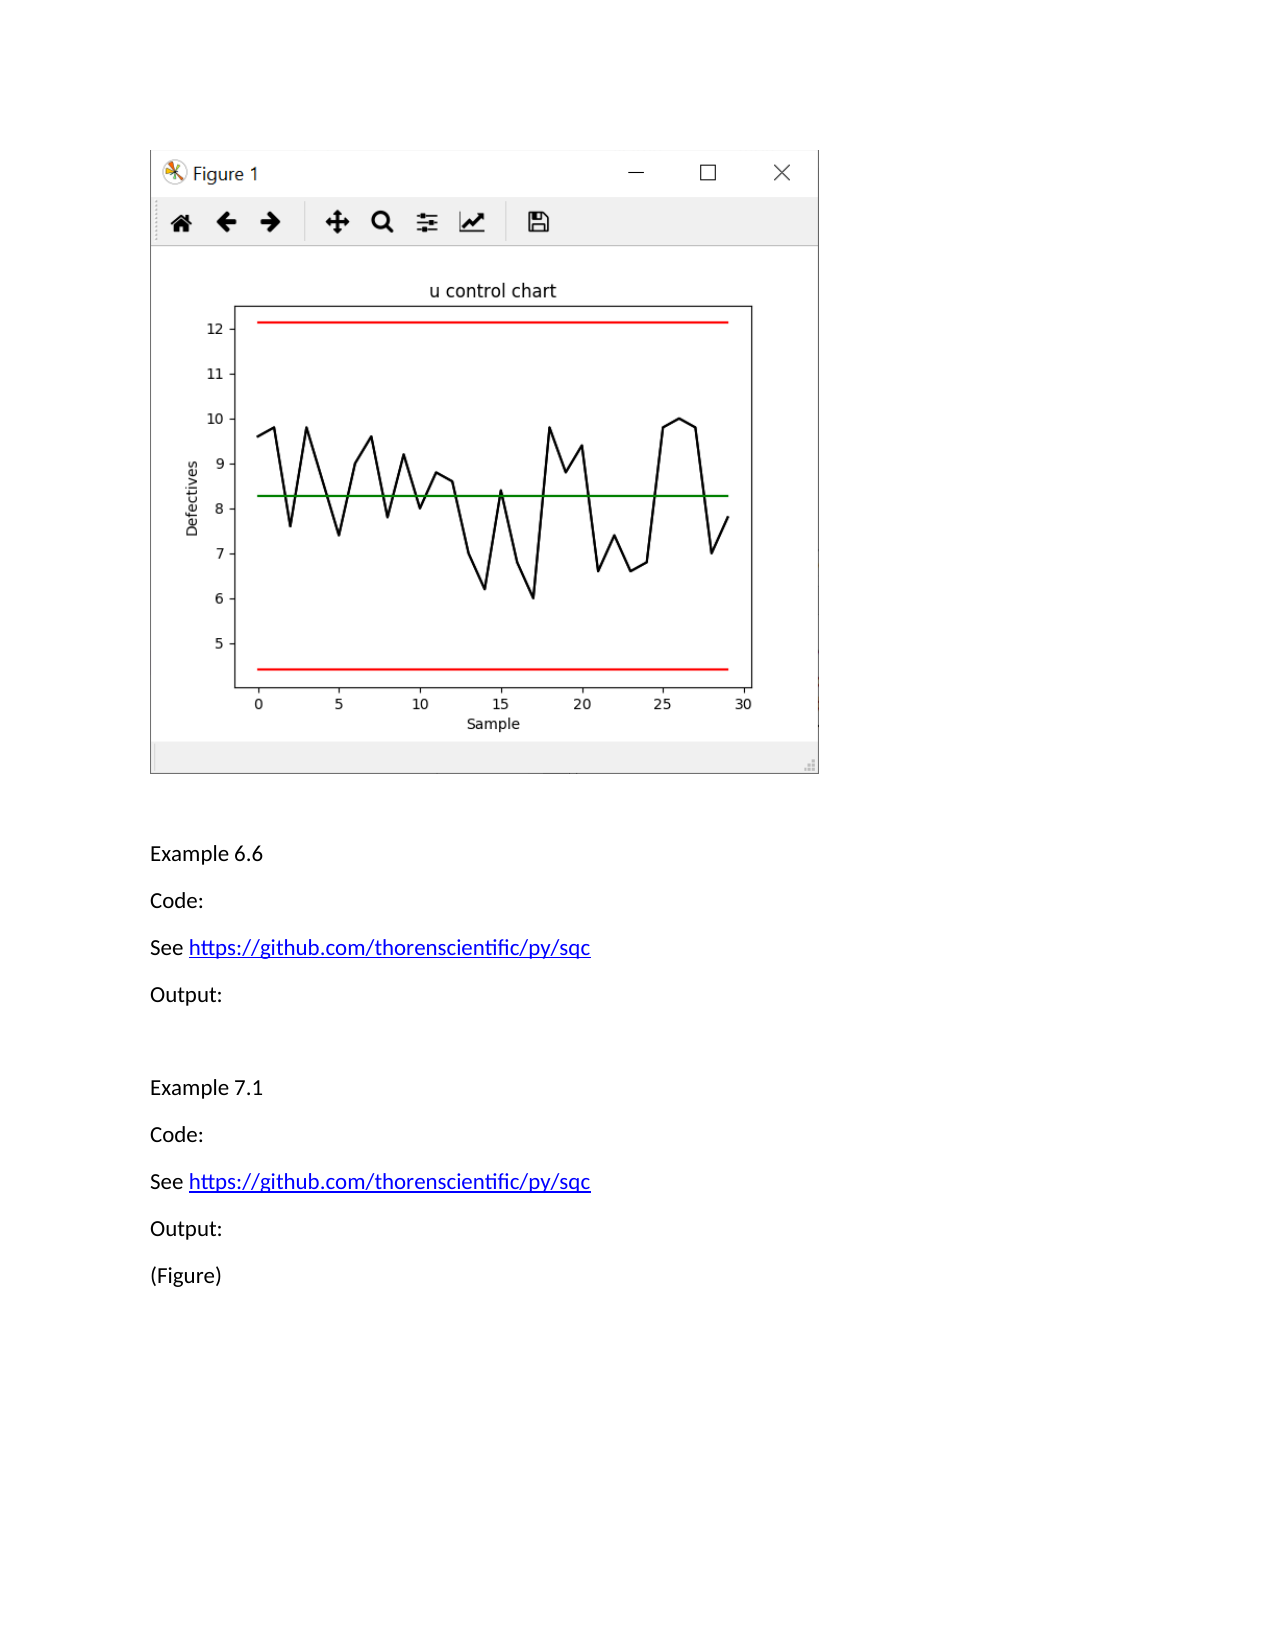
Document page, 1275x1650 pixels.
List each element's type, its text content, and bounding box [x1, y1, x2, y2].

text Example 7.1 [150, 1073, 1125, 1102]
text Example 6.6 [150, 839, 1125, 867]
text Code: [150, 886, 1125, 914]
text (Figure) [150, 1261, 1125, 1289]
text See https://github.com/thorenscientific/py/sqc [150, 933, 1125, 961]
text Output: [150, 980, 1125, 1008]
picture [150, 150, 819, 774]
text See https://github.com/thorenscientific/py/sqc [150, 1167, 1125, 1195]
text Code: [150, 1120, 1125, 1148]
text Output: [150, 1214, 1125, 1242]
